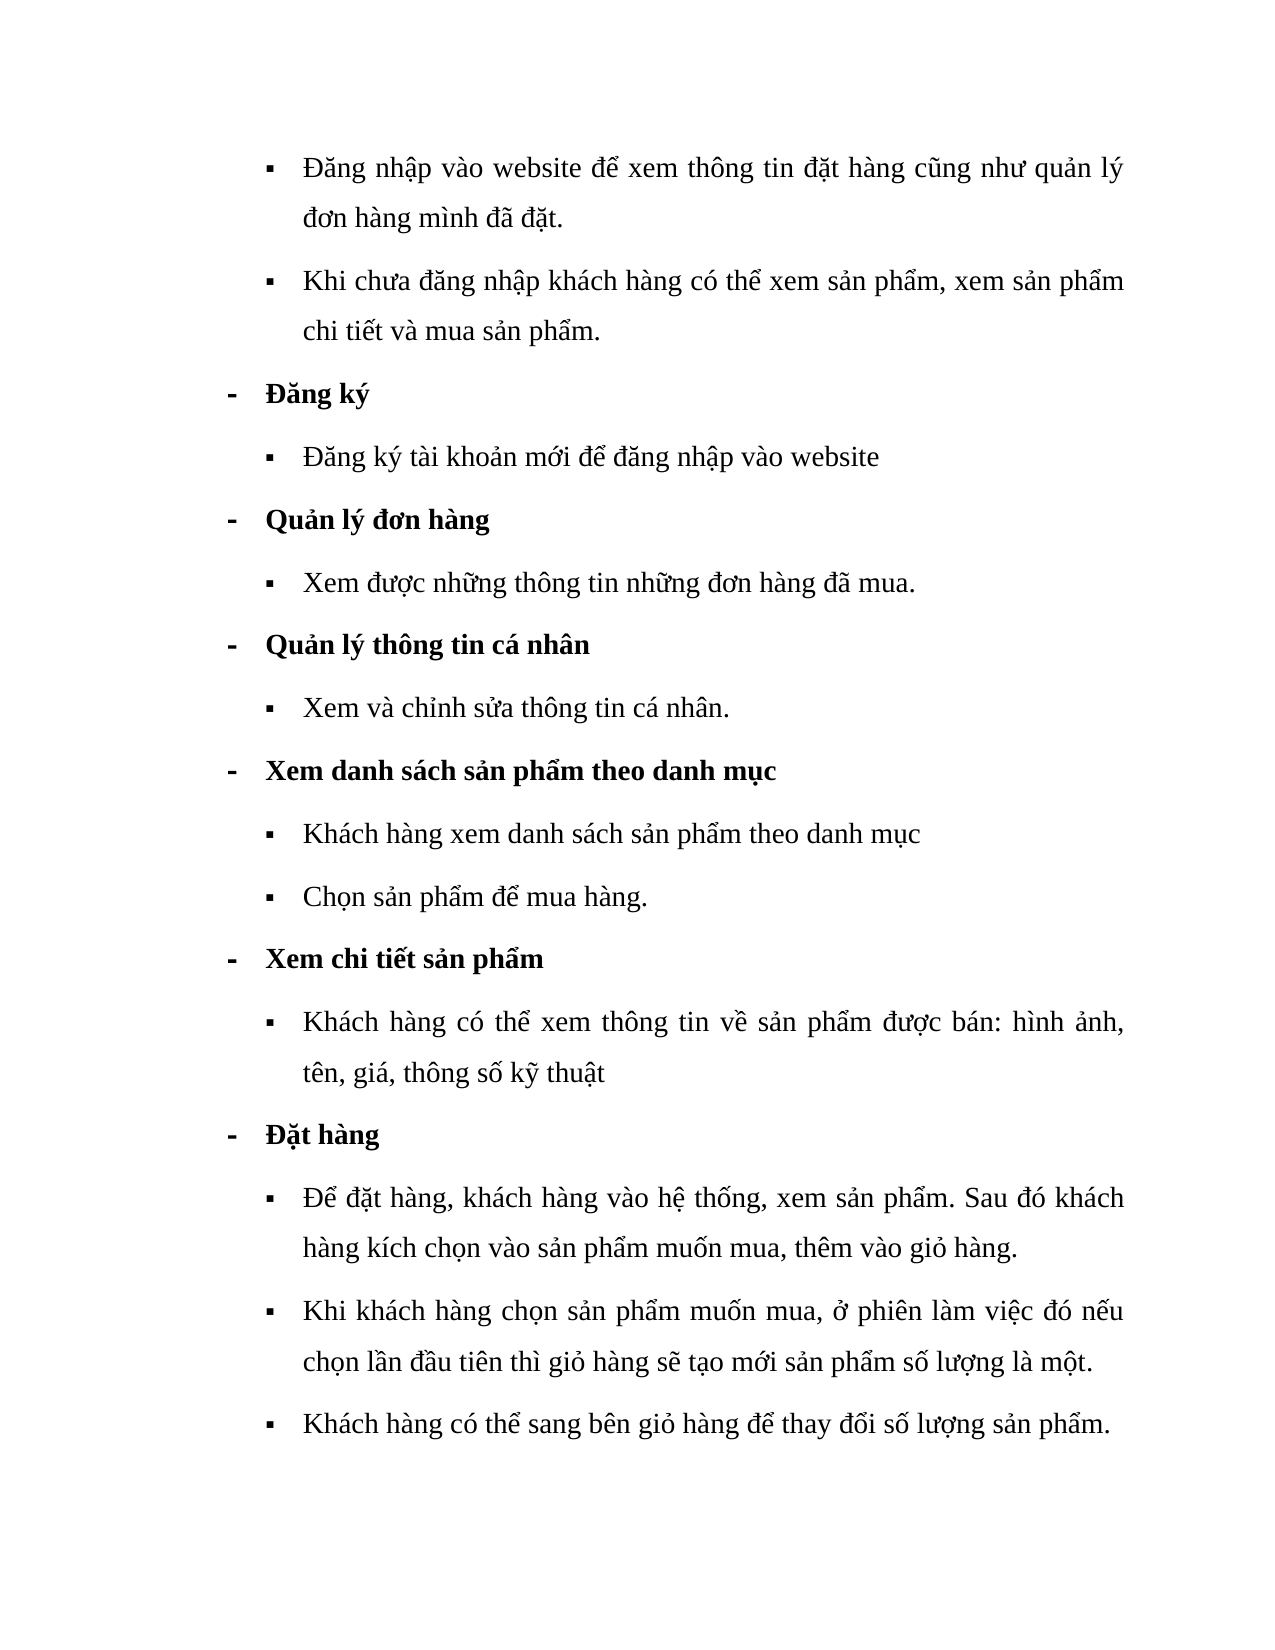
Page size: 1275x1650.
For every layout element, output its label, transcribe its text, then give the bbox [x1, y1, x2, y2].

list Quản lý thông tin cá nhân [227, 627, 1125, 661]
list Đăng ký [227, 376, 1125, 410]
list Xem và chỉnh sửa thông tin cá nhân. [265, 690, 1125, 724]
list Xem được những thông tin những đơn hàng đã mua. [265, 565, 1125, 598]
list Khách hàng có thể xem thông tin về sản phẩm được bán: hình ảnh, tên, giá, thông số kỹ thuật [265, 1004, 1125, 1088]
list Đăng ký tài khoản mới để đăng nhập vào website [265, 439, 1125, 473]
list Khách hàng xem danh sách sản phẩm theo danh mục [265, 816, 1125, 849]
list Khi khách hàng chọn sản phẩm muốn mua, ở phiên làm việc đó nếu chọn lần đầu tiên thì giỏ hàng sẽ tạo mới sản phẩm số lượng là một. [265, 1293, 1125, 1377]
list Chọn sản phẩm để mua hàng. [265, 879, 1125, 912]
list Khi chưa đăng nhập khách hàng có thể xem sản phẩm, xem sản phẩm chi tiết và mua sản phẩm. [265, 263, 1125, 347]
list Để đặt hàng, khách hàng vào hệ thống, xem sản phẩm. Sau đó khách hàng kích chọn vào sản phẩm muốn mua, thêm vào giỏ hàng. [265, 1180, 1125, 1264]
list Xem chi tiết sản phẩm [227, 942, 1125, 975]
list Đặt hàng [227, 1117, 1125, 1151]
list Đăng nhập vào website để xem thông tin đặt hàng cũng như quản lý đơn hàng mình đã đặt. [265, 150, 1125, 234]
list Khách hàng có thể sang bên giỏ hàng để thay đổi số lượng sản phẩm. [265, 1407, 1125, 1440]
list Quản lý đơn hàng [227, 502, 1125, 535]
list Xem danh sách sản phẩm theo danh mục [227, 753, 1125, 787]
